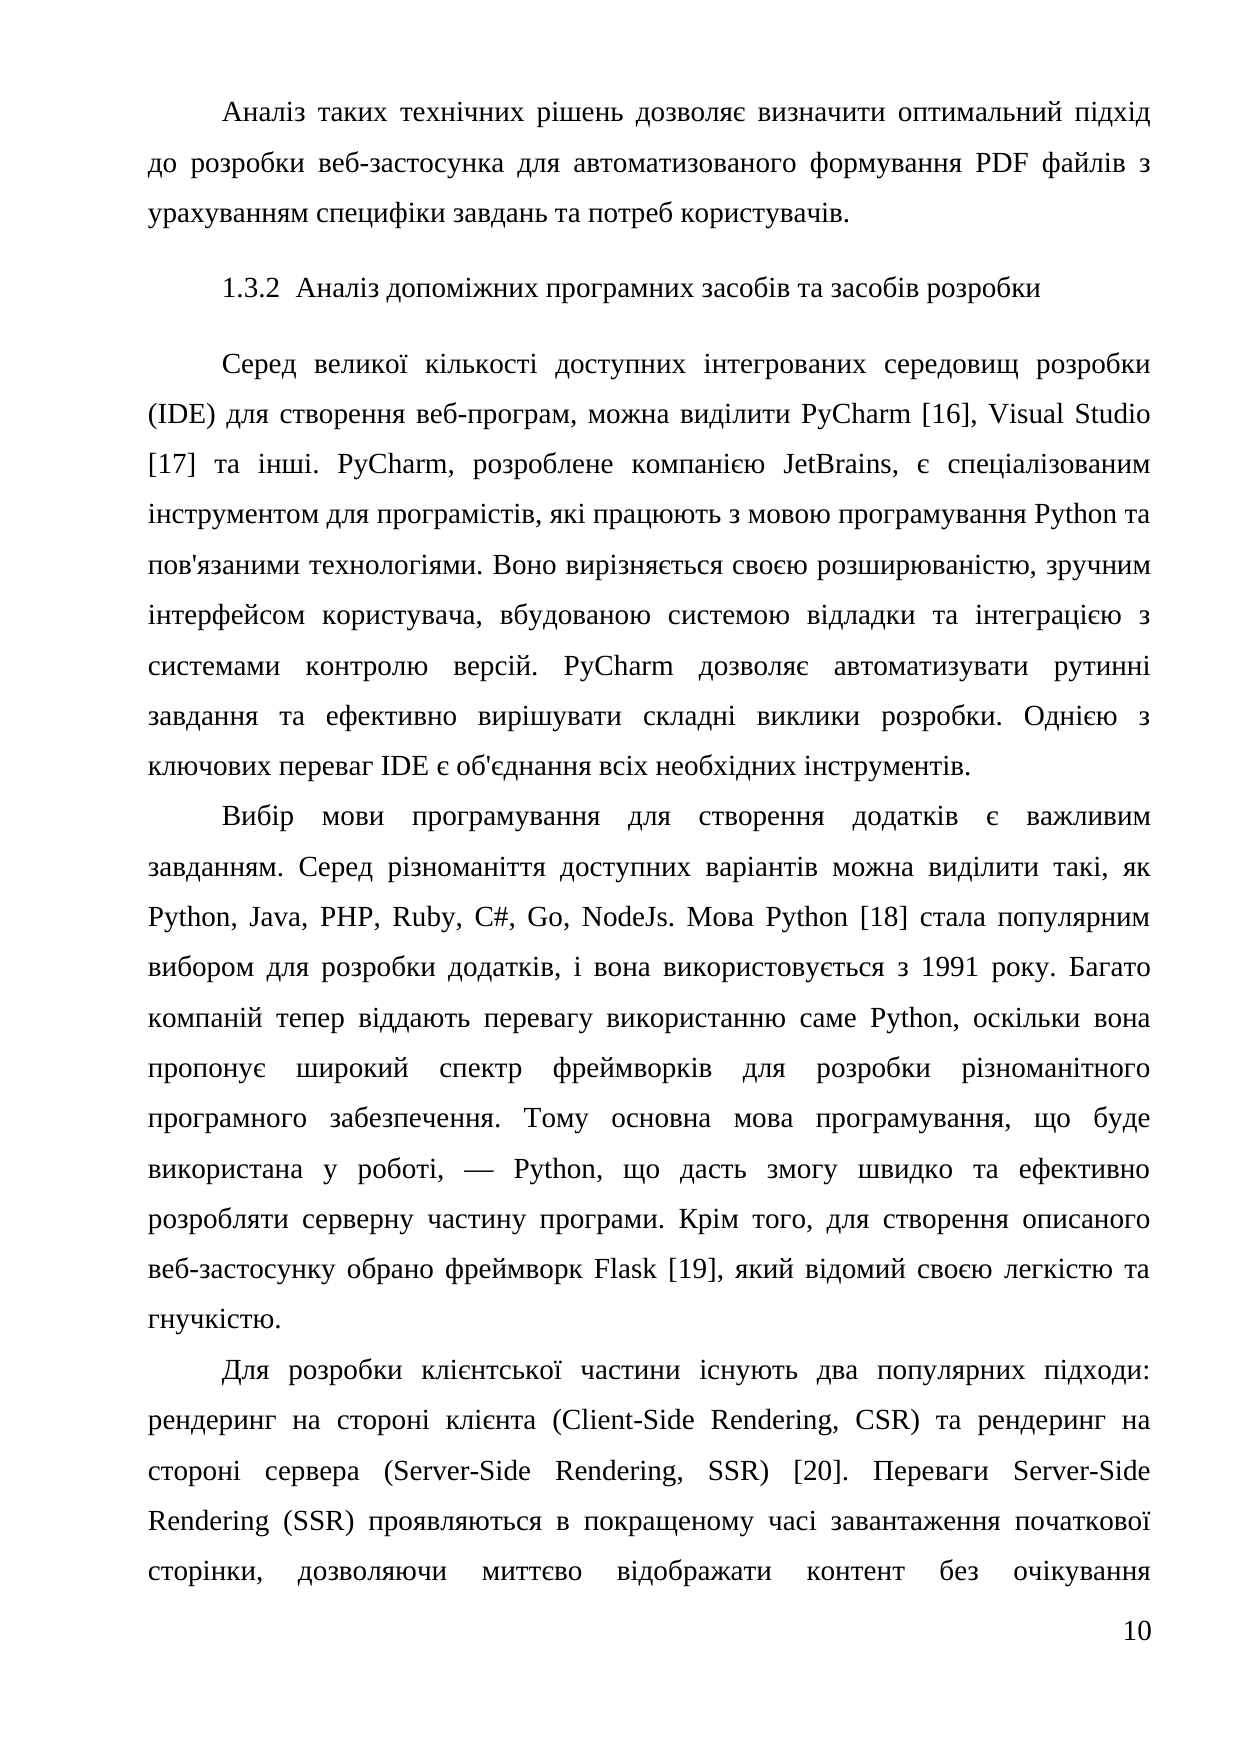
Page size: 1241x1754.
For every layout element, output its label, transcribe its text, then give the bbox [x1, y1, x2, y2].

subtitle Аналіз допоміжних програмних засобів та засобів розробки [148, 270, 1152, 304]
text Аналіз таких технічних рішень дозволяє визначити оптимальний підхід до розробки веб-застосунка для автоматизованого формування PDF файлів з урахуванням специфіки завдань та потреб користувачів. [148, 94, 1152, 229]
text Серед великої кількості доступних інтегрованих середовищ розробки (IDE) для створення веб-програм, можна виділити PyCharm [16], Visual Studio [17] та інші. PyCharm, розроблене компанією JetBrains, є спеціалізованим інструментом для програмістів, які працюють з мовою програмування Python та пов'язаними технологіями. Воно вирізняється своєю розширюваністю, зручним інтерфейсом користувача, вбудованою системою відладки та інтеграцією з системами контролю версій. PyCharm дозволяє автоматизувати рутинні завдання та ефективно вирішувати складні виклики розробки. Однією з ключових переваг IDE є об'єднання всіх необхідних інструментів. [148, 346, 1152, 782]
text Вибір мови програмування для створення додатків є важливим завданням. Серед різноманіття доступних варіантів можна виділити такі, як Python, Java, PHP, Ruby, C#, Go, NodeJs. Мова Python [18] стала популярним вибором для розробки додатків, і вона використовується з 1991 року. Багато компаній тепер віддають перевагу використанню саме Python, оскільки вона пропонує широкий спектр фреймворків для розробки різноманітного програмного забезпечення. Тому основна мова програмування, що буде використана у роботі, — Python, що дасть змогу швидко та ефективно розробляти серверну частину програми. Крім того, для створення описаного веб-застосунку обрано фреймворк Flask [19], який відомий своєю легкістю та гнучкістю. [148, 798, 1152, 1335]
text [148, 1352, 1152, 1587]
